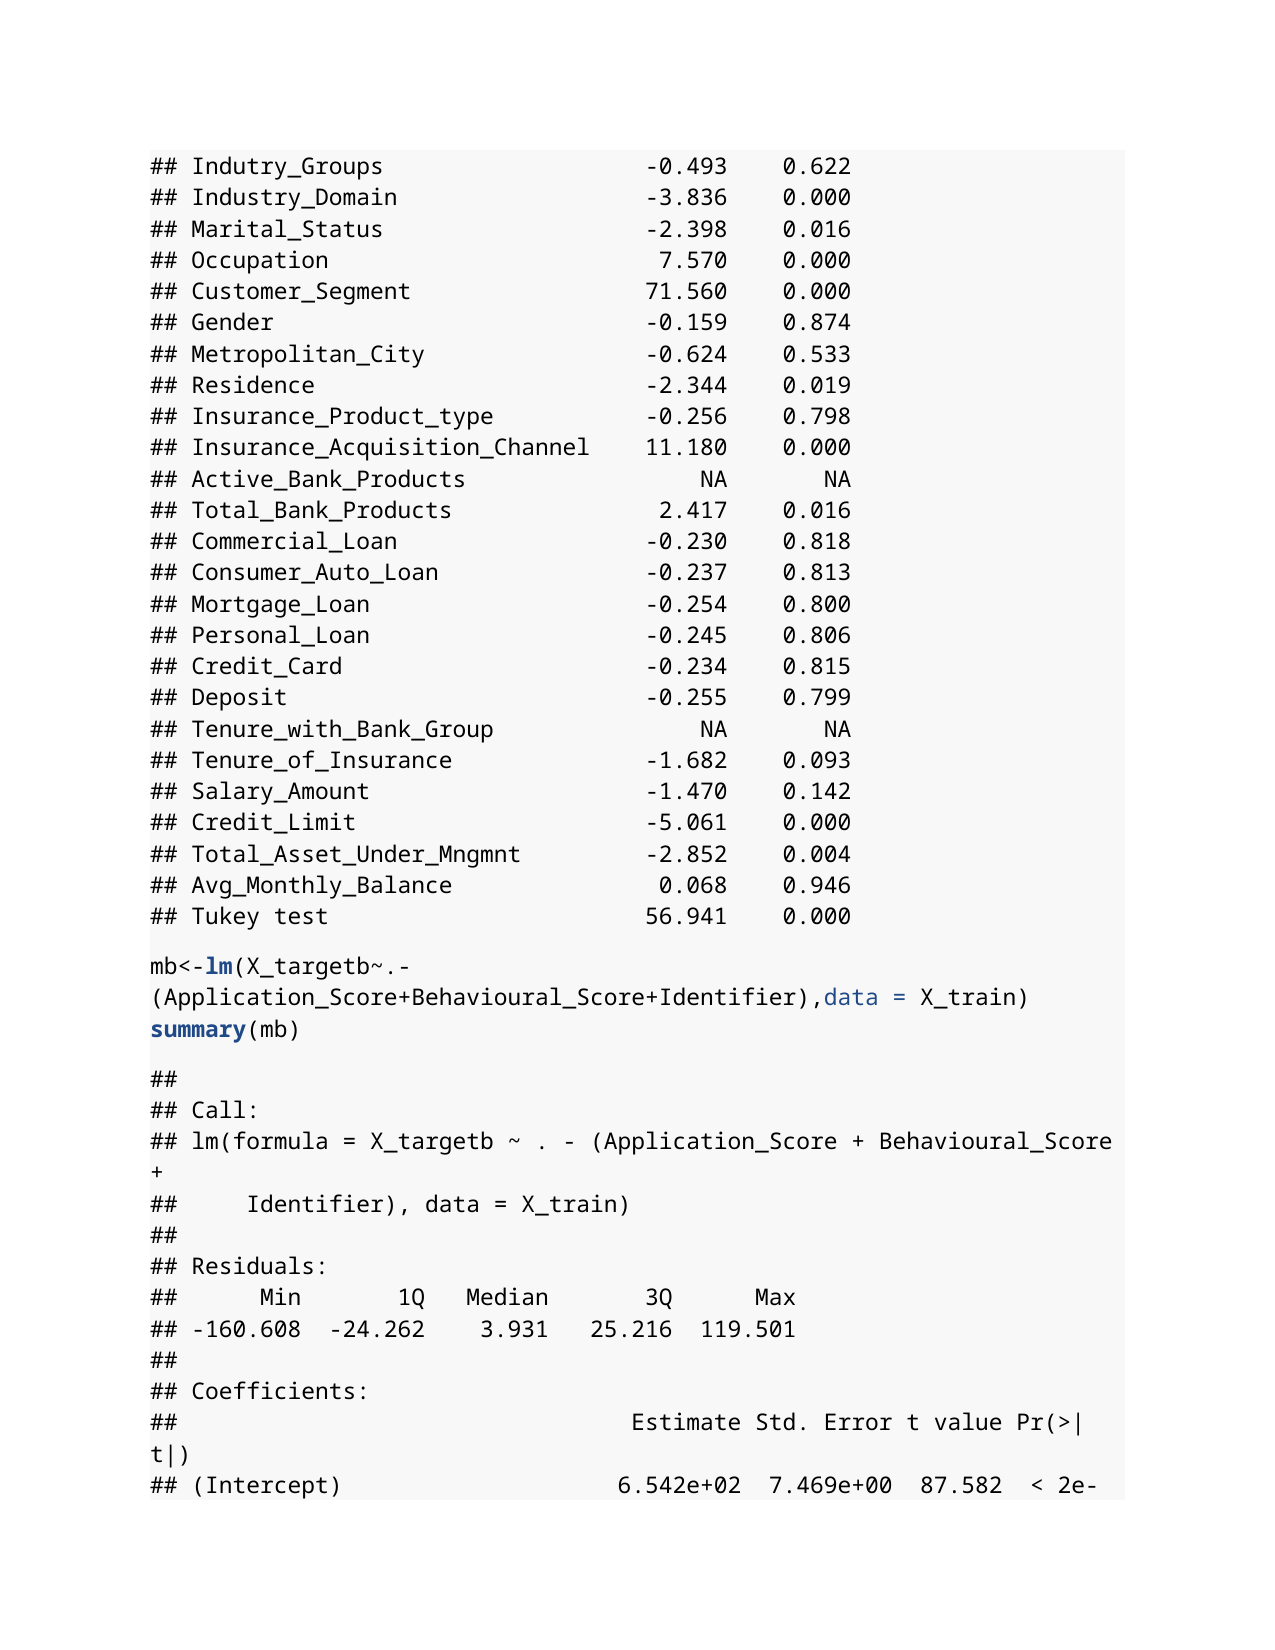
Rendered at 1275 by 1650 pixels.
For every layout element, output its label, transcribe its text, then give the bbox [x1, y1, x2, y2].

text mb<-lm(X_targetb~.-(Application_Score+Behavioural_Score+Identifier),data = X_train) summary(mb) [150, 950, 1125, 1044]
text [150, 150, 1125, 931]
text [150, 1062, 1125, 1500]
